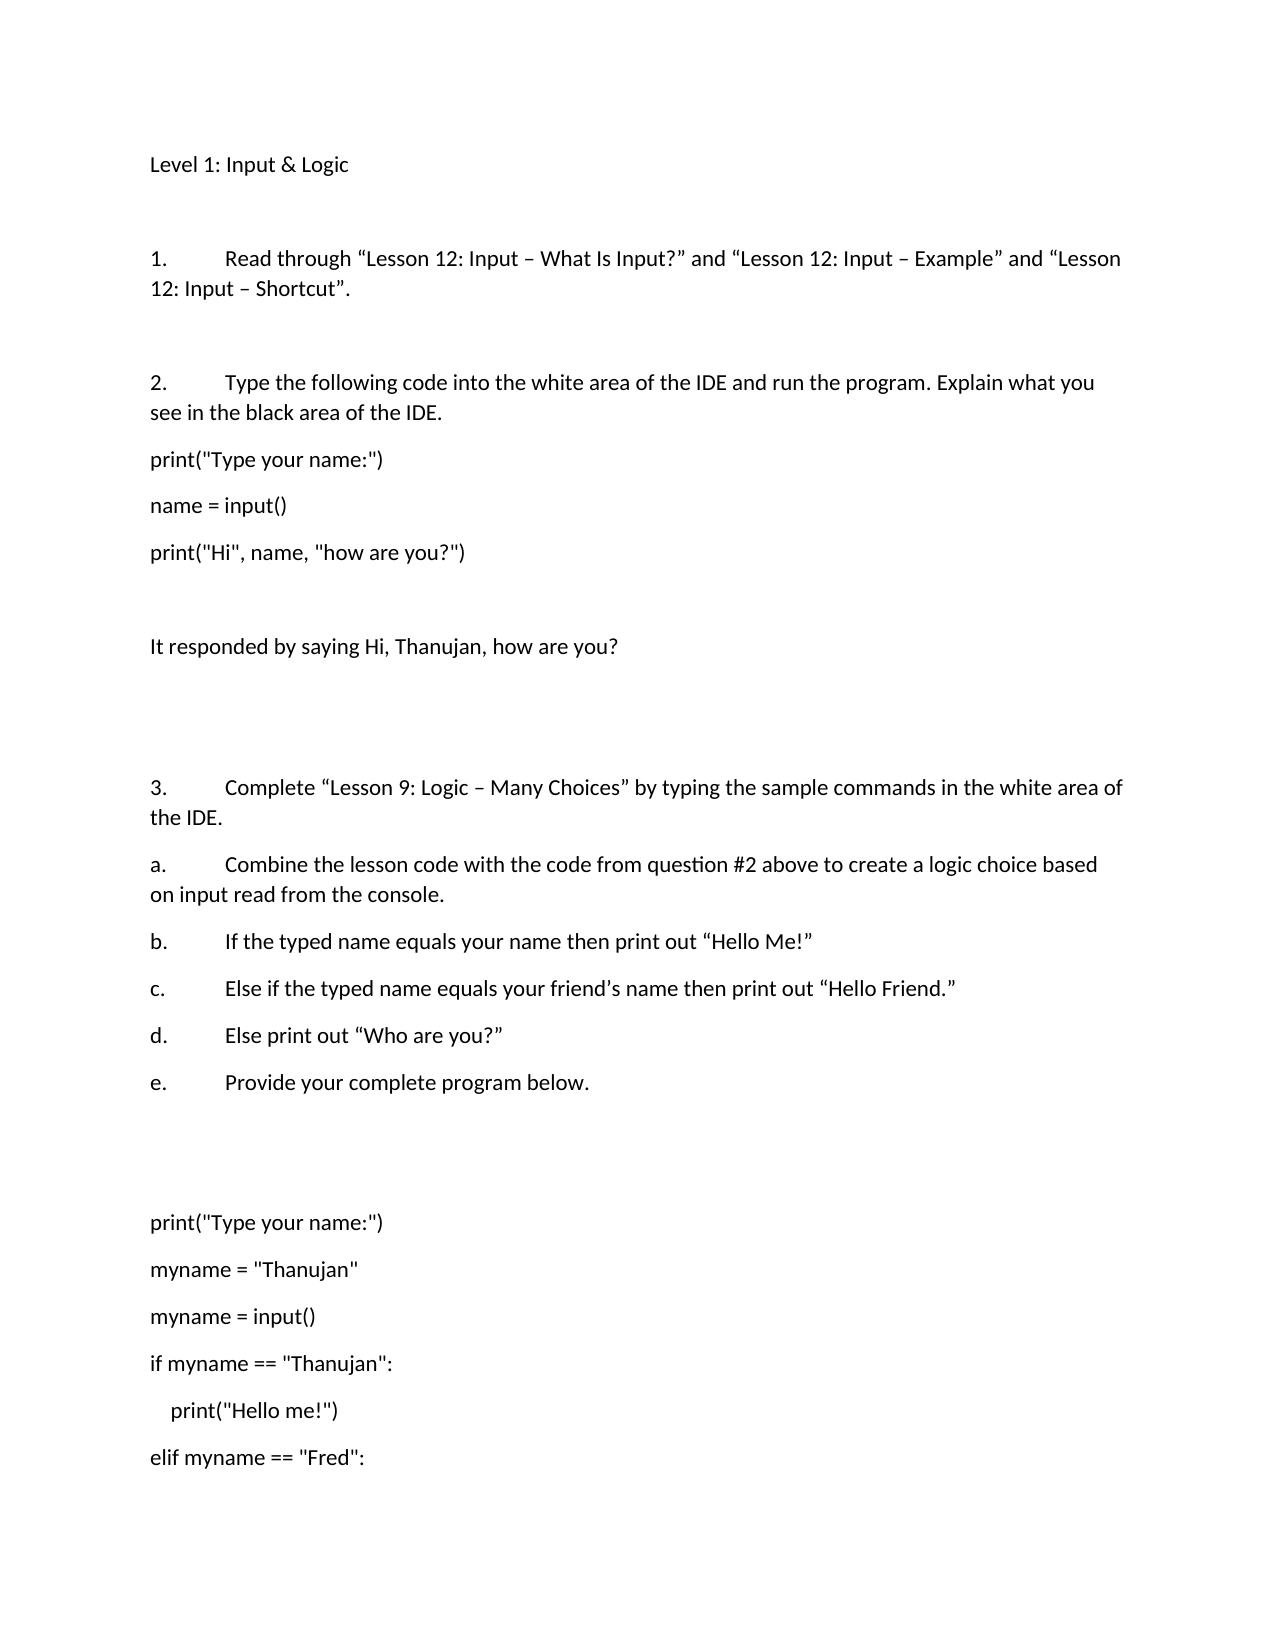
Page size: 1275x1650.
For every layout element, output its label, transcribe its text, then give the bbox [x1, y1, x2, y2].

text b. If the typed name equals your name then print out “Hello Me!” [150, 927, 1125, 955]
text print("Type your name:") [150, 445, 1125, 473]
text d. Else print out “Who are you?” [150, 1021, 1125, 1049]
text myname = "Thanujan" [150, 1255, 1125, 1283]
text name = input() [150, 492, 1125, 520]
text 2. Type the following code into the white area of the IDE and run the program. Explain what you see in the black area of the IDE. [150, 368, 1125, 426]
text myname = input() [150, 1302, 1125, 1330]
text 3. Complete “Lesson 9: Logic – Many Choices” by typing the sample commands in the white area of the IDE. [150, 773, 1125, 831]
text if myname == "Thanujan": [150, 1349, 1125, 1377]
text print("Type your name:") [150, 1208, 1125, 1236]
text c. Else if the typed name equals your friend’s name then print out “Hello Friend.” [150, 974, 1125, 1002]
text print("Hello me!") [150, 1396, 1125, 1424]
text a. Combine the lesson code with the code from question #2 above to create a logic choice based on input read from the console. [150, 850, 1125, 908]
text print("Hi", name, "how are you?") [150, 538, 1125, 567]
text e. Provide your complete program below. [150, 1068, 1125, 1096]
text elif myname == "Fred": [150, 1443, 1125, 1471]
text 1. Read through “Lesson 12: Input – What Is Input?” and “Lesson 12: Input – Example” and “Lesson 12: Input – Shortcut”. [150, 244, 1125, 302]
text It responded by saying Hi, Thanujan, how are you? [150, 632, 1125, 660]
text Level 1: Input & Logic [150, 150, 1125, 178]
